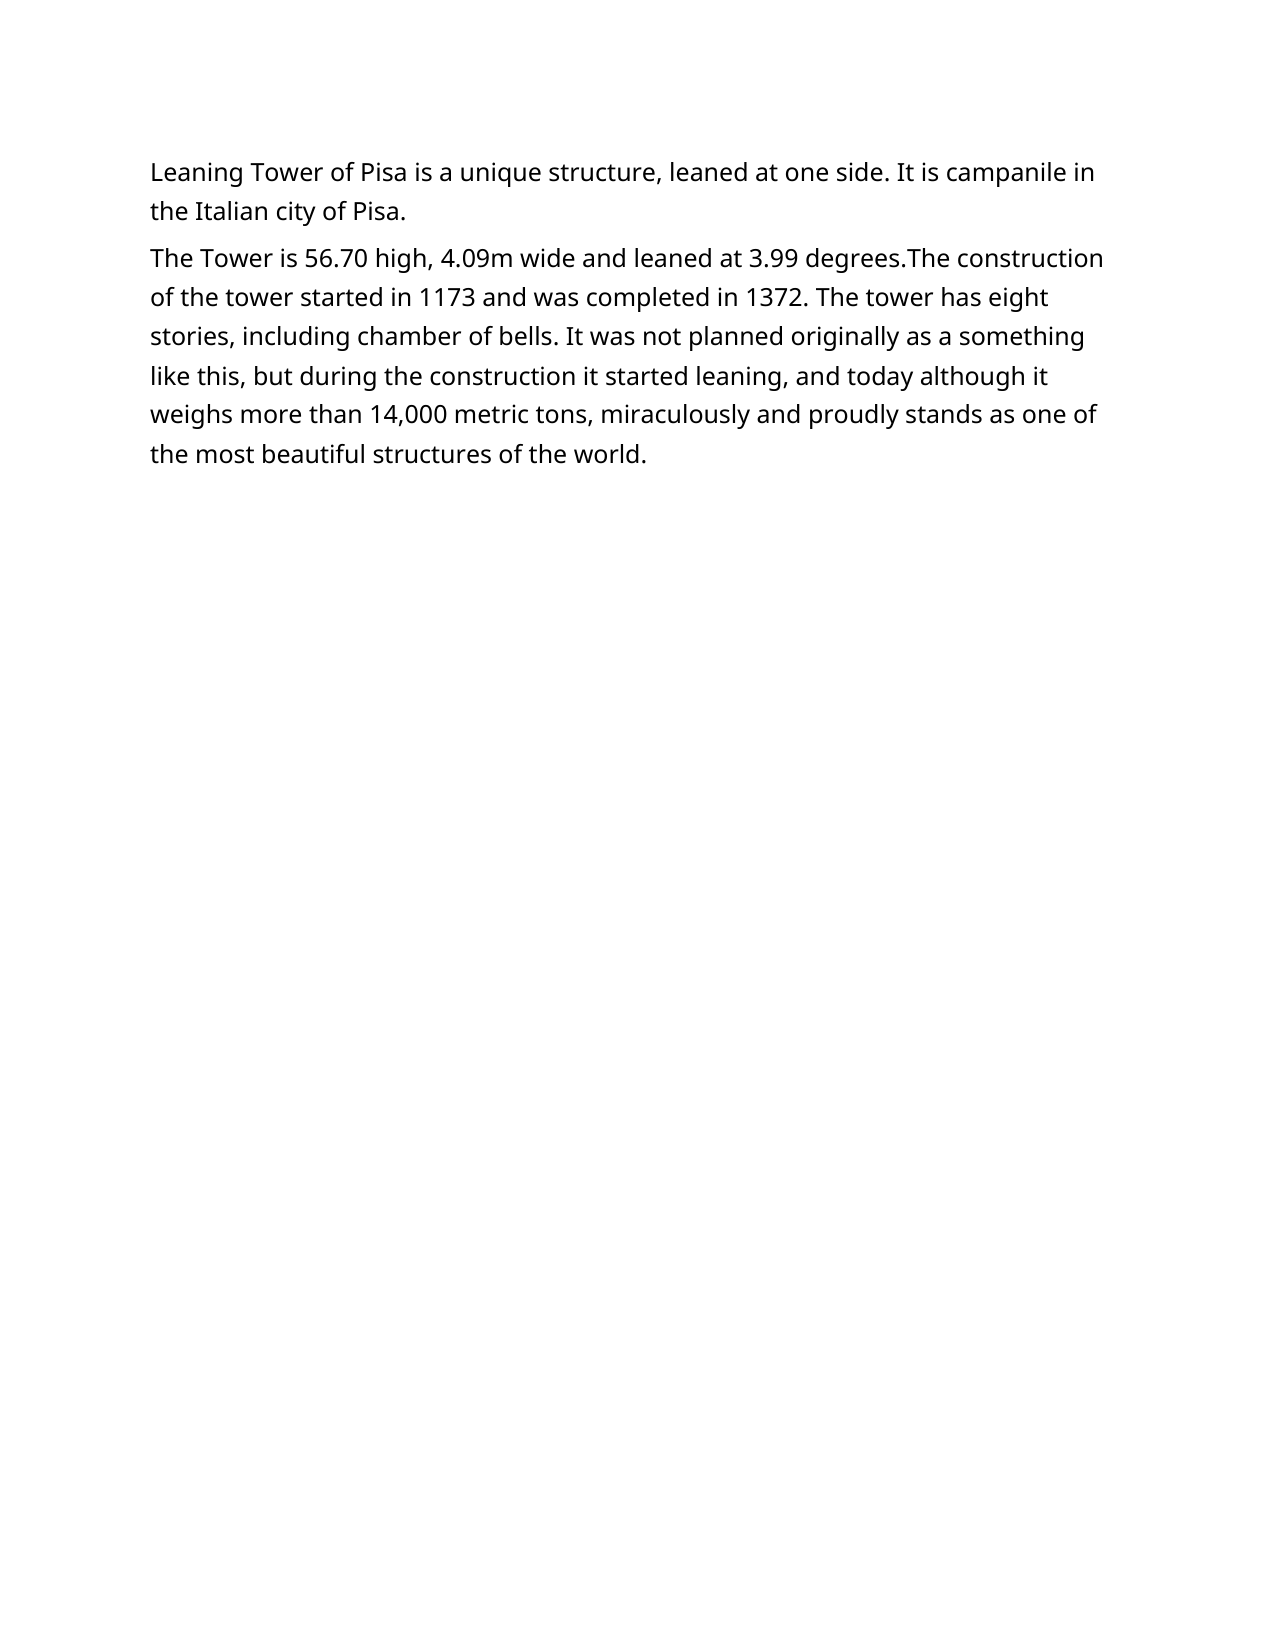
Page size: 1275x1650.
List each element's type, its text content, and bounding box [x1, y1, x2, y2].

text Leaning Tower of Pisa is a unique structure, leaned at one side. It is campanile in the Italian city of Pisa. [150, 150, 1125, 228]
text The Tower is 56.70 high, 4.09m wide and leaned at 3.99 degrees.The construction of the tower started in 1173 and was completed in 1372. The tower has eight stories, including chamber of bells. It was not planned originally as a something like this, but during the construction it started leaning, and today although it weighs more than 14,000 metric tons, miraculously and proudly stands as one of the most beautiful structures of the world. [150, 236, 1125, 470]
